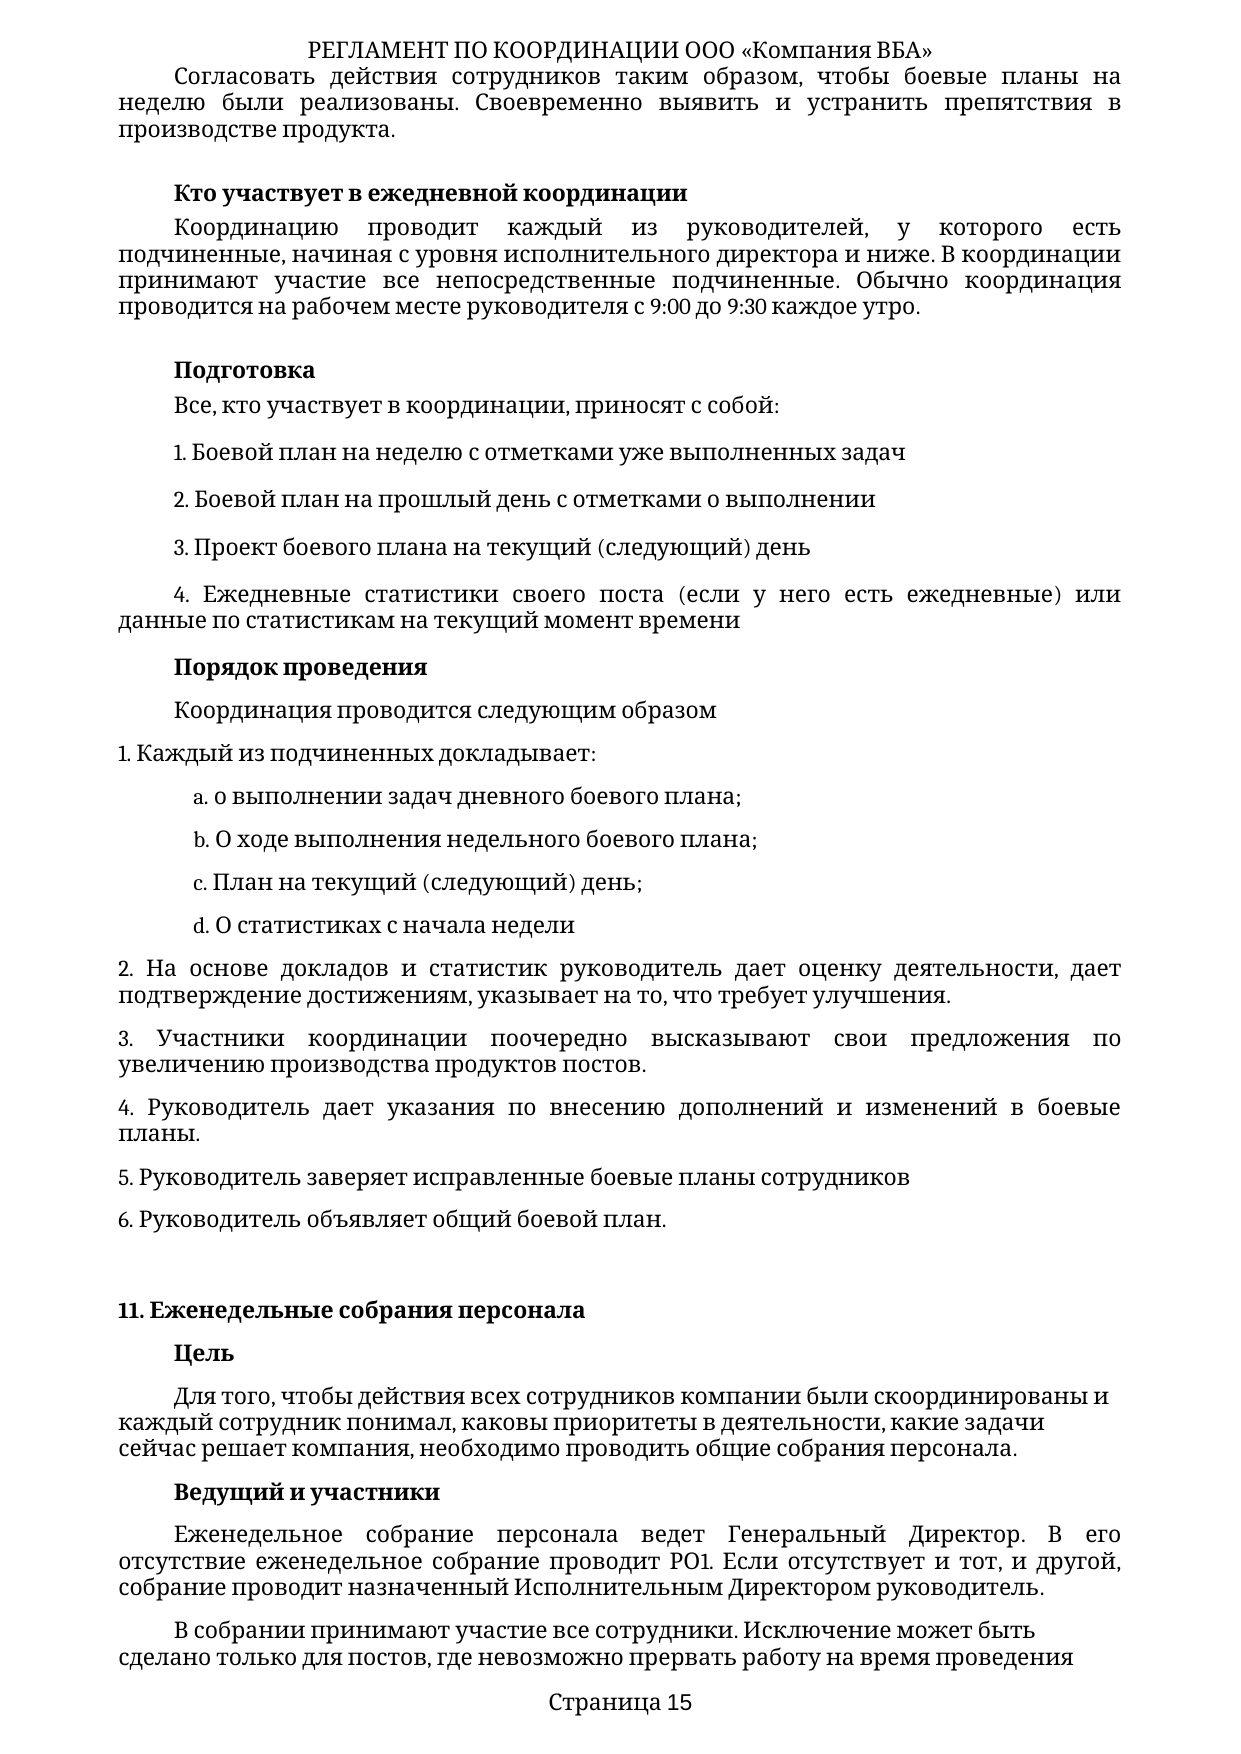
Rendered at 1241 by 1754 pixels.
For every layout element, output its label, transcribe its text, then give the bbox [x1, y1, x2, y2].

text d. О статистиках с начала недели [193, 913, 1122, 939]
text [118, 1618, 1122, 1671]
subtitle 11. Еженедельные собрания персонала [118, 1297, 1122, 1324]
text c. План на текущий (следующий) день; [193, 870, 1122, 896]
text 5. Руководитель заверяет исправленные боевые планы сотрудников [118, 1164, 1122, 1191]
text Порядок проведения [118, 655, 1122, 681]
text 2. На основе докладов и статистик руководитель дает оценку деятельности, дает подтверждение достижениям, указывает на то, что требует улучшения. [118, 956, 1122, 1009]
text Еженедельное собрание персонала ведет Генеральный Директор. В его отсутствие еженедельное собрание проводит РО1. Если отсутствует и тот, и другой, собрание проводит назначенный Исполнительным Директором руководитель. [118, 1522, 1122, 1601]
text Все, кто участвует в координации, приносят с собой: [118, 393, 1122, 419]
text 1. Боевой план на неделю с отметками уже выполненных задач [118, 440, 1122, 466]
text Для того, чтобы действия всех сотрудников компании были скоординированы и каждый сотрудник понимал, каковы приоритеты в деятельности, какие задачи сейчас решает компания, необходимо проводить общие собрания персонала. [118, 1383, 1122, 1463]
text Согласовать действия сотрудников таким образом, чтобы боевые планы на неделю были реализованы. Своевременно выявить и устранить препятствия в производстве продукта. [118, 64, 1122, 143]
text Кто участвует в ежедневной координации [118, 180, 1122, 207]
text 1. Каждый из подчиненных докладывает: [118, 741, 1122, 767]
text 2. Боевой план на прошлый день с отметками о выполнении [118, 487, 1122, 513]
text a. о выполнении задач дневного боевого плана; [193, 784, 1122, 810]
text 6. Руководитель объявляет общий боевой план. [118, 1207, 1122, 1234]
text 4. Руководитель дает указания по внесению дополнений и изменений в боевые планы. [118, 1095, 1122, 1148]
text 4. Ежедневные статистики своего поста (если у него есть ежедневные) или данные по статистикам на текущий момент времени [118, 581, 1122, 634]
text Ведущий и участники [118, 1479, 1122, 1506]
text Координацию проводит каждый из руководителей, у которого есть подчиненные, начиная с уровня исполнительного директора и ниже. В координации принимают участие все непосредственные подчиненные. Обычно координация проводится на рабочем месте руководителя с 9:00 до 9:30 каждое утро. [118, 215, 1122, 321]
text 3. Участники координации поочередно высказывают свои предложения по увеличению производства продуктов постов. [118, 1026, 1122, 1078]
text Цель [118, 1341, 1122, 1367]
text b. О ходе выполнения недельного боевого плана; [193, 827, 1122, 853]
text Координация проводится следующим образом [118, 698, 1122, 724]
text 3. Проект боевого плана на текущий (следующий) день [118, 534, 1122, 561]
text Подготовка [118, 358, 1122, 384]
